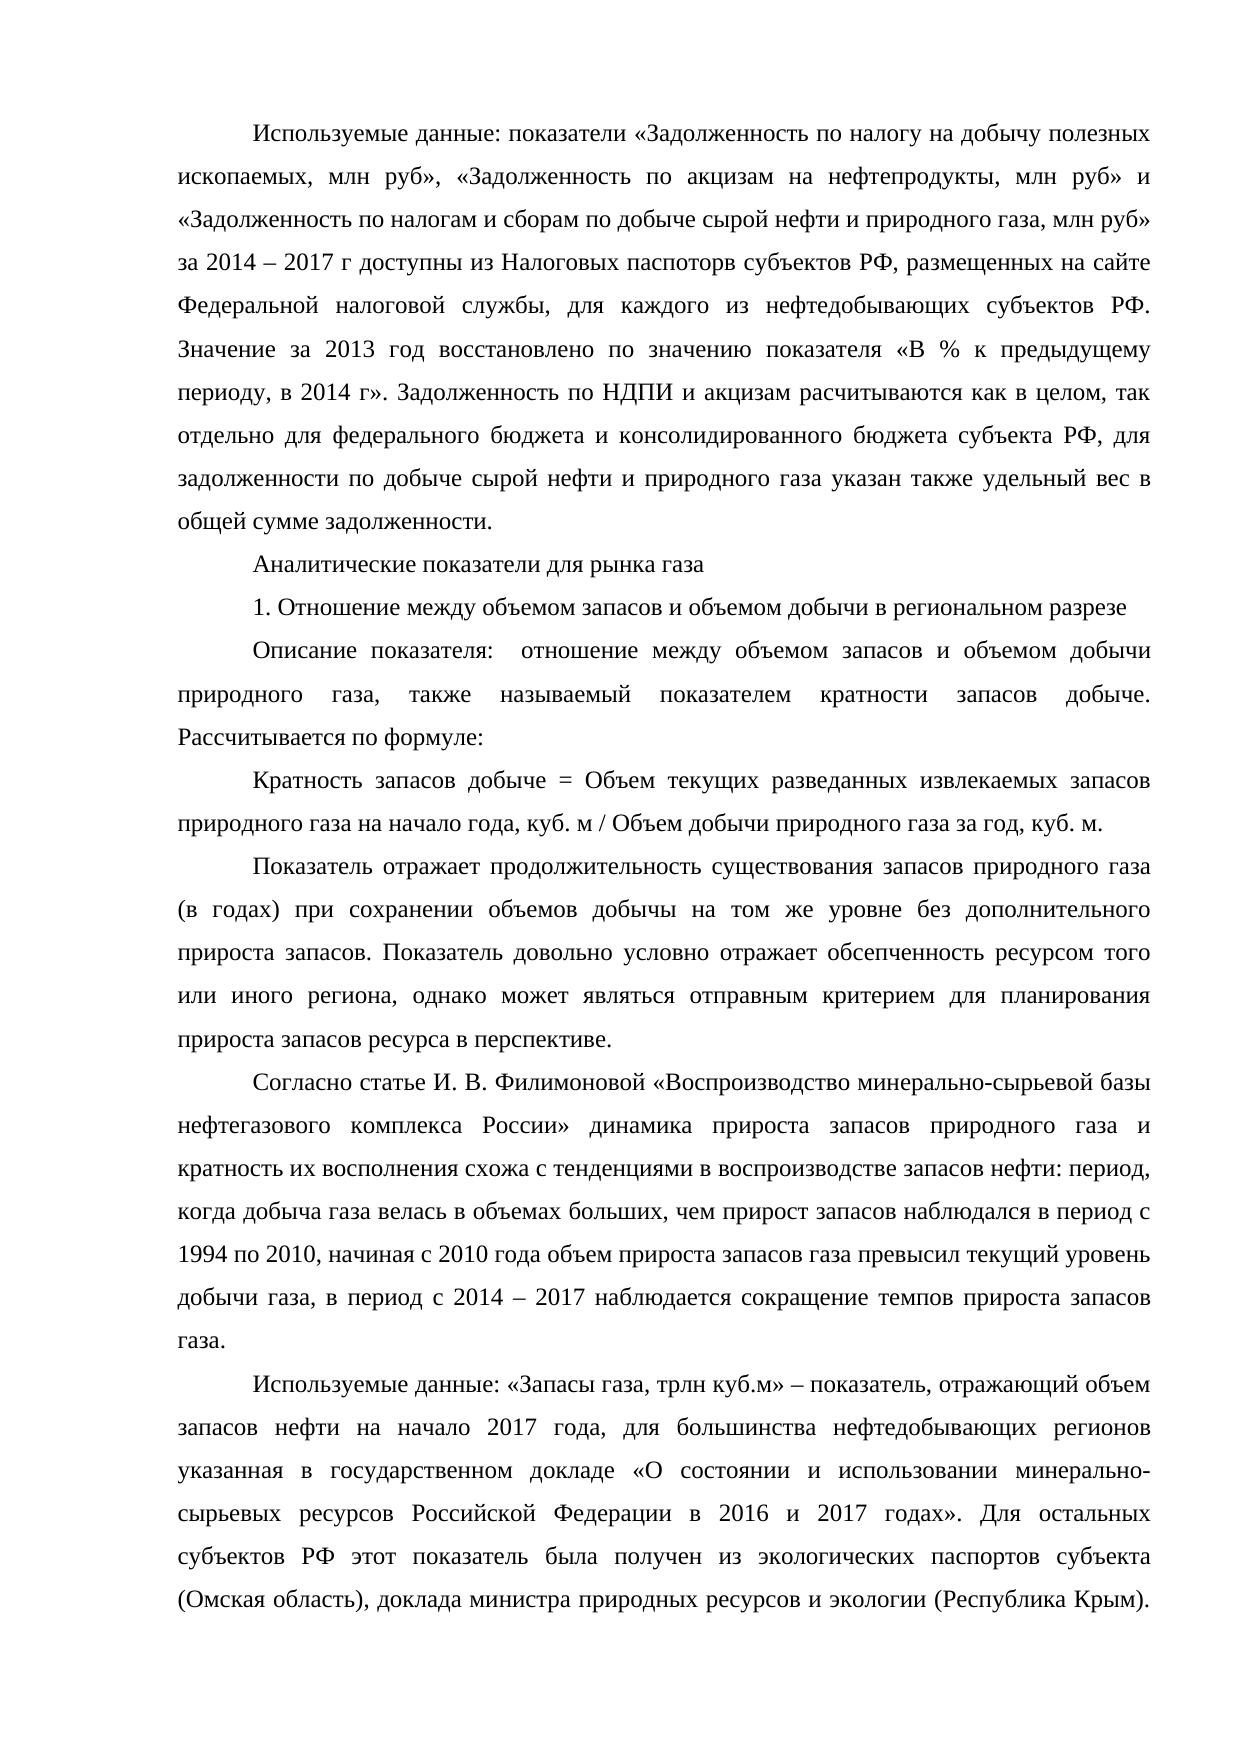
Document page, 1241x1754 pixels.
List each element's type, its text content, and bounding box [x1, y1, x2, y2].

text Кратность запасов добыче = Объем текущих разведанных извлекаемых запасов природного газа на начало года, куб. м / Объем добычи природного газа за год, куб. м. [177, 765, 1152, 837]
text Используемые данные: показатели «Задолженность по налогу на добычу полезных ископаемых, млн руб», «Задолженность по акцизам на нефтепродукты, млн руб» и «Задолженность по налогам и сборам по добыче сырой нефти и природного газа, млн руб» за 2014 – 2017 г доступны из Налоговых паспоторв субъектов РФ, размещенных на сайте Федеральной налоговой службы, для каждого из нефтедобывающих субъектов РФ. Значение за 2013 год восстановлено по значению показателя «В % к предыдущему периоду, в 2014 г». Задолженность по НДПИ и акцизам расчитываются как в целом, так отдельно для федерального бюджета и консолидированного бюджета субъекта РФ, для задолженности по добыче сырой нефти и природного газа указан также удельный вес в общей сумме задолженности. [177, 118, 1152, 535]
text Описание показателя: отношение между объемом запасов и объемом добычи природного газа, также называемый показателем кратности запасов добыче. Рассчитывается по формуле: [177, 636, 1152, 751]
text Аналитические показатели для рынка газа [177, 549, 1152, 578]
text Согласно статье И. В. Филимоновой «Воспроизводство минерально-сырьевой базы нефтегазового комплекса России» динамика прироста запасов природного газа и кратность их восполнения схожа с тенденциями в воспроизводстве запасов нефти: период, когда добыча газа велась в объемах больших, чем прирост запасов наблюдался в период с 1994 по 2010, начиная с 2010 года объем прироста запасов газа превысил текущий уровень добычи газа, в период с 2014 – 2017 наблюдается сокращение темпов прироста запасов газа. [177, 1067, 1152, 1354]
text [177, 1369, 1152, 1613]
text Показатель отражает продолжительность существования запасов природного газа (в годах) при сохранении объемов добычы на том же уровне без дополнительного прироста запасов. Показатель довольно условно отражает обсепченность ресурсом того или иного региона, однако может являться отправным критерием для планирования прироста запасов ресурса в перспективе. [177, 851, 1152, 1052]
text 1. Отношение между объемом запасов и объемом добычи в региональном разрезе [177, 592, 1152, 621]
